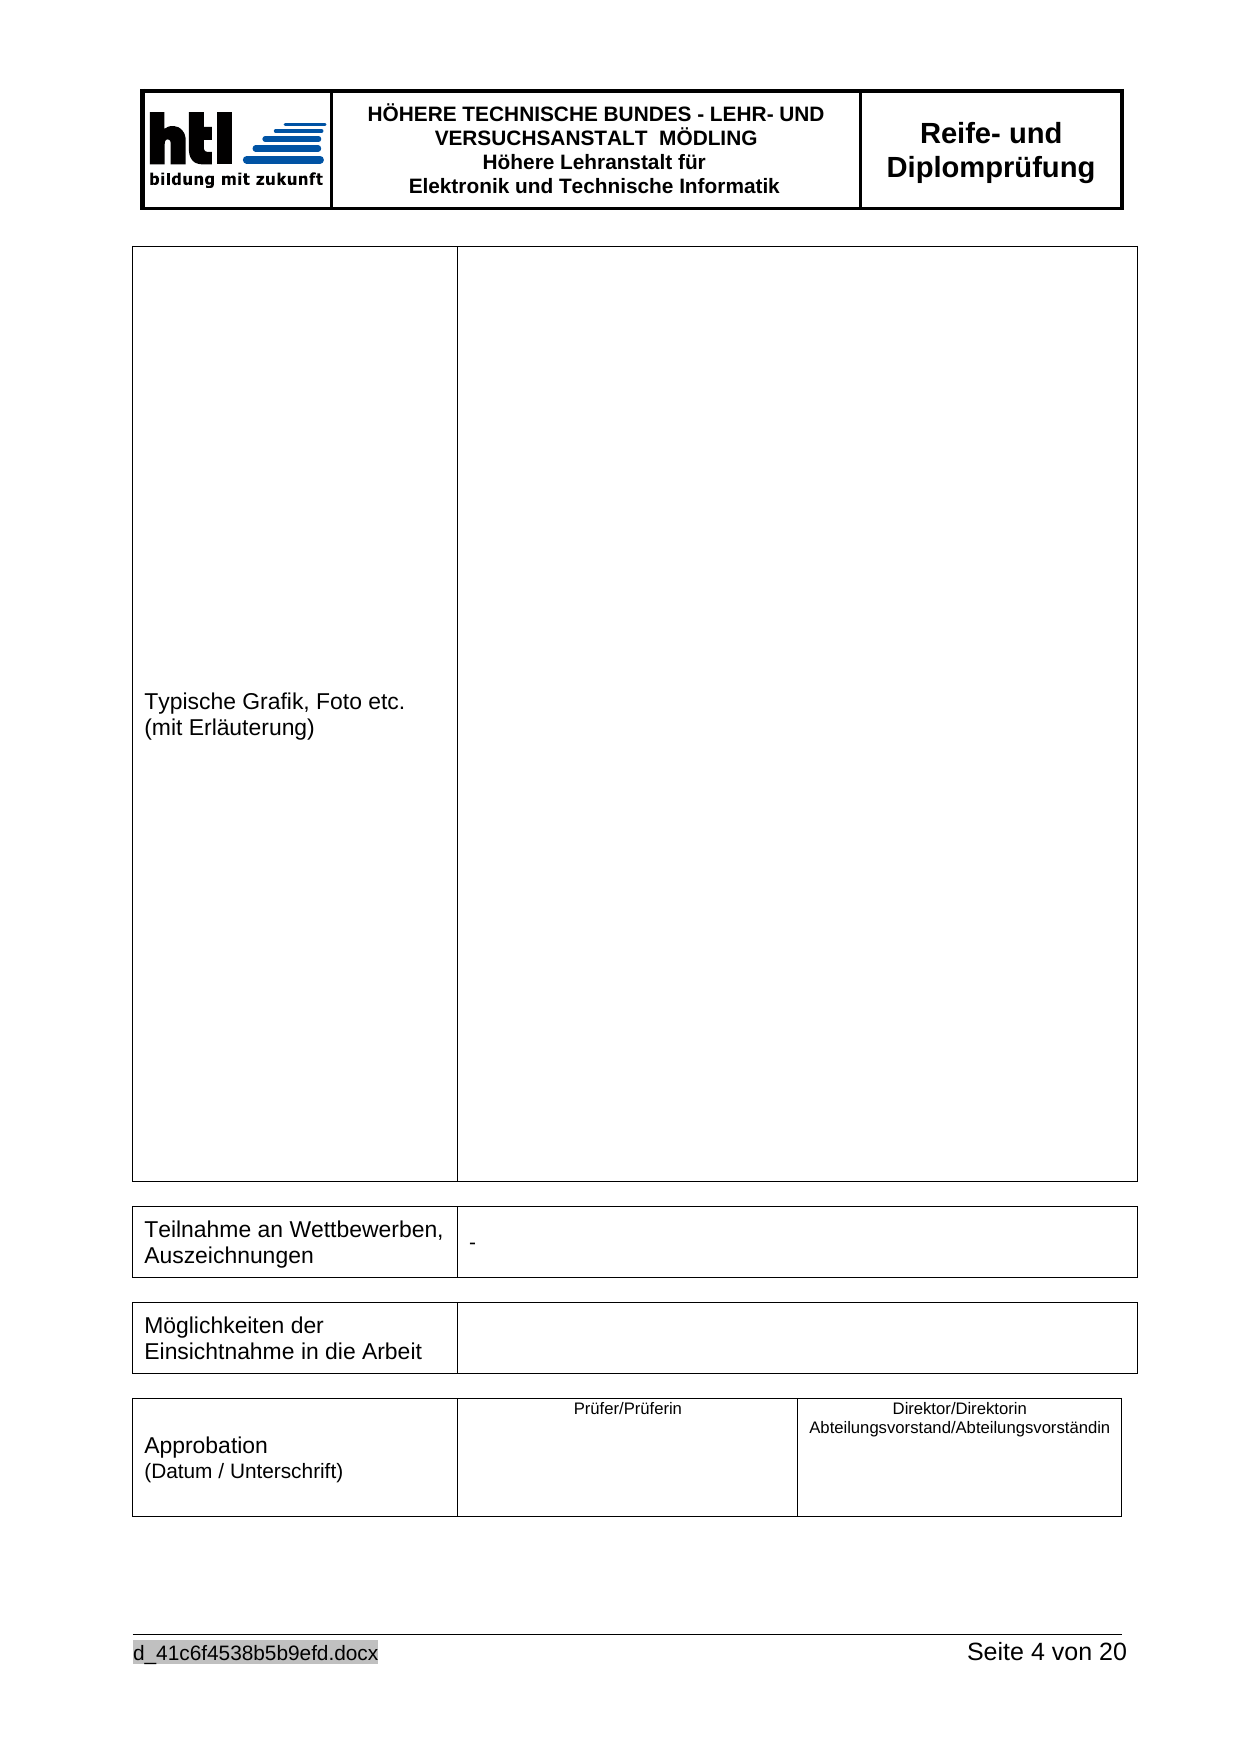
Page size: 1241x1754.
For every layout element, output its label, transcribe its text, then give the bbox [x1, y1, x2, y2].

table_header Approbation (Datum / Unterschrift) [133, 1399, 457, 1516]
table_header Möglichkeiten der Einsichtnahme in die Arbeit [133, 1303, 457, 1373]
table_header Prüfer/Prüferin [458, 1399, 797, 1516]
table_header Teilnahme an Wettbewerben, Auszeichnungen [133, 1207, 457, 1277]
table_header - [458, 1207, 1137, 1277]
table_header [458, 247, 1137, 1181]
table_header Direktor/Direktorin Abteilungsvorstand/Abteilungsvorständin [798, 1399, 1121, 1516]
table_header [458, 1303, 1137, 1373]
table_header Typische Grafik, Foto etc. (mit Erläuterung) [133, 247, 457, 1181]
